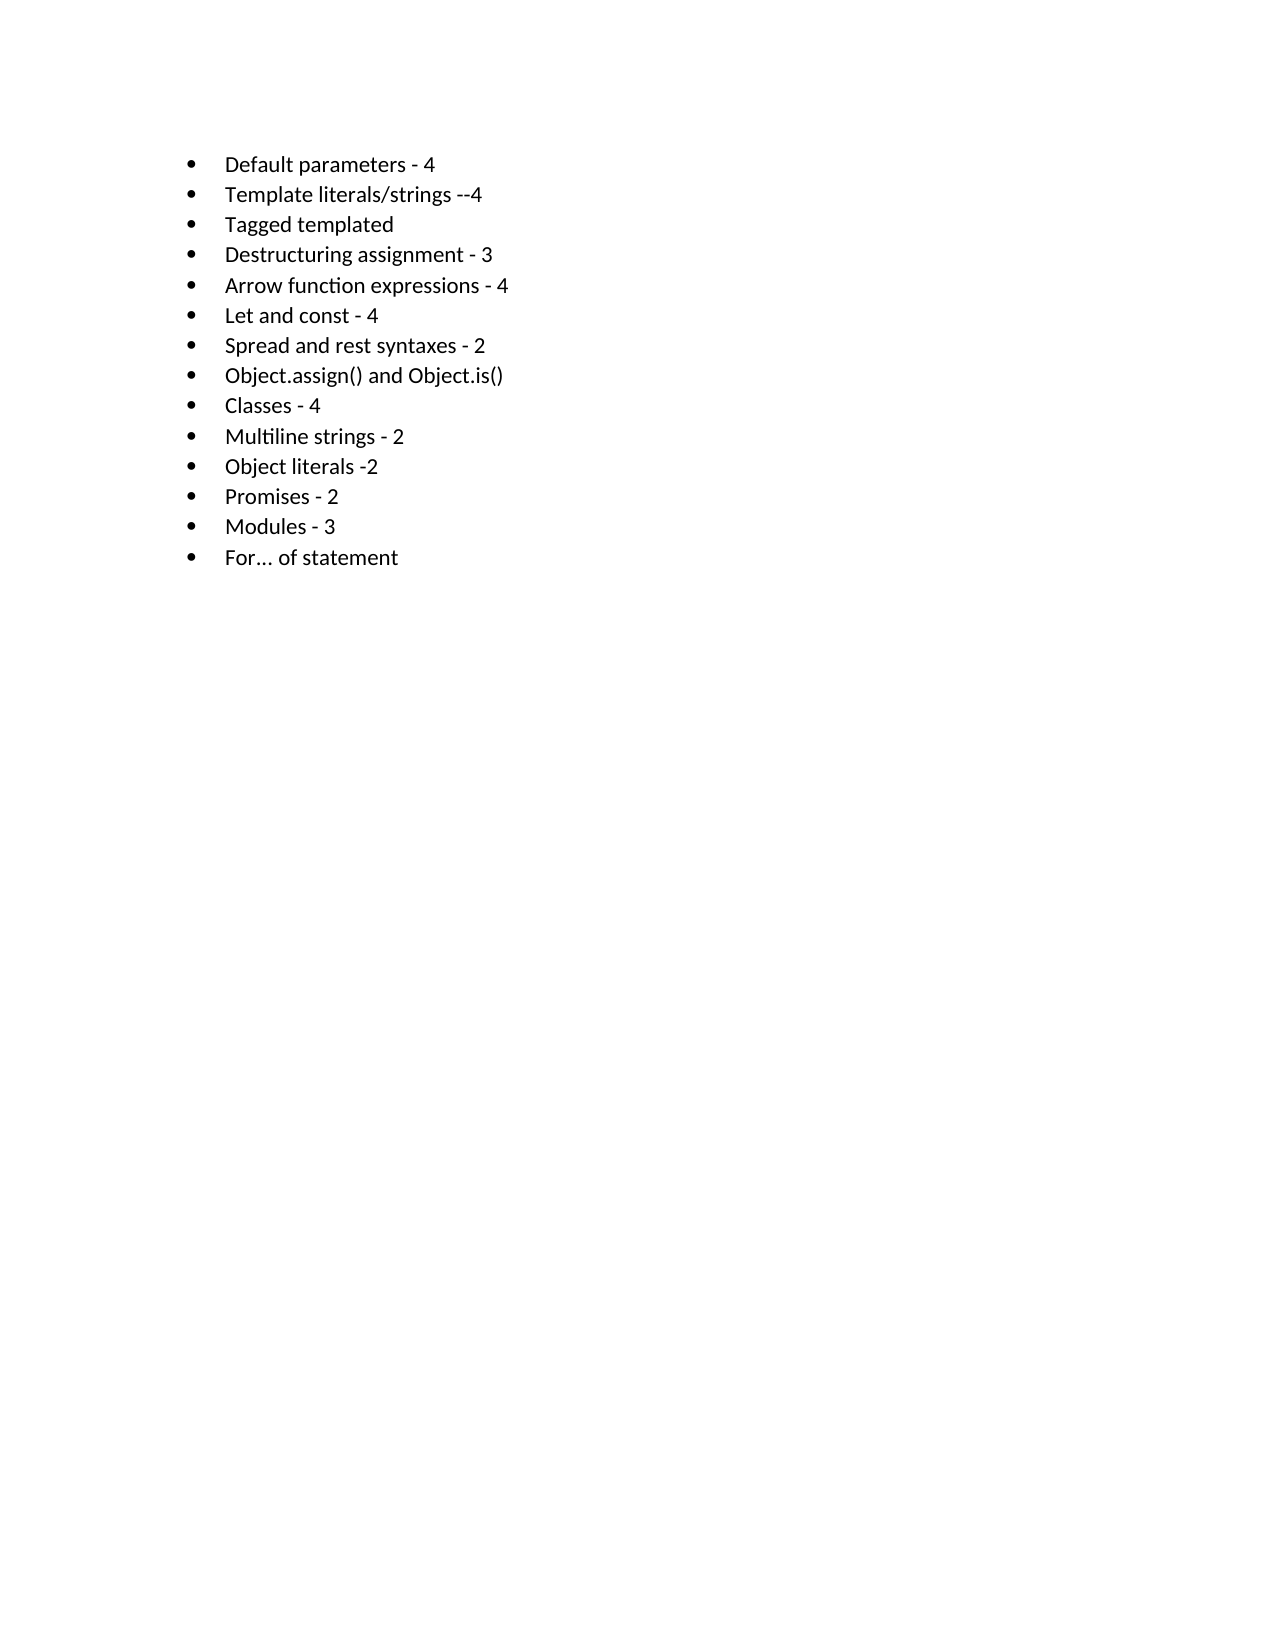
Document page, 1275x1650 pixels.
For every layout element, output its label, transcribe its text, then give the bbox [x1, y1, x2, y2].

list Promises - 2 [187, 482, 1125, 510]
list Classes - 4 [187, 392, 1125, 420]
list Default parameters - 4 [187, 150, 1125, 178]
list Template literals/strings --4 [187, 180, 1125, 208]
list Multiline strings - 2 [187, 422, 1125, 450]
list Spread and rest syntaxes - 2 [187, 331, 1125, 359]
list Let and const - 4 [187, 301, 1125, 329]
list Object literals -2 [187, 452, 1125, 480]
list Modules - 3 [187, 512, 1125, 541]
list Object.assign() and Object.is() [187, 361, 1125, 389]
list Tagged templated [187, 210, 1125, 238]
list For... of statement [187, 543, 1125, 571]
list Arrow function expressions - 4 [187, 271, 1125, 299]
list Destructuring assignment - 3 [187, 241, 1125, 269]
